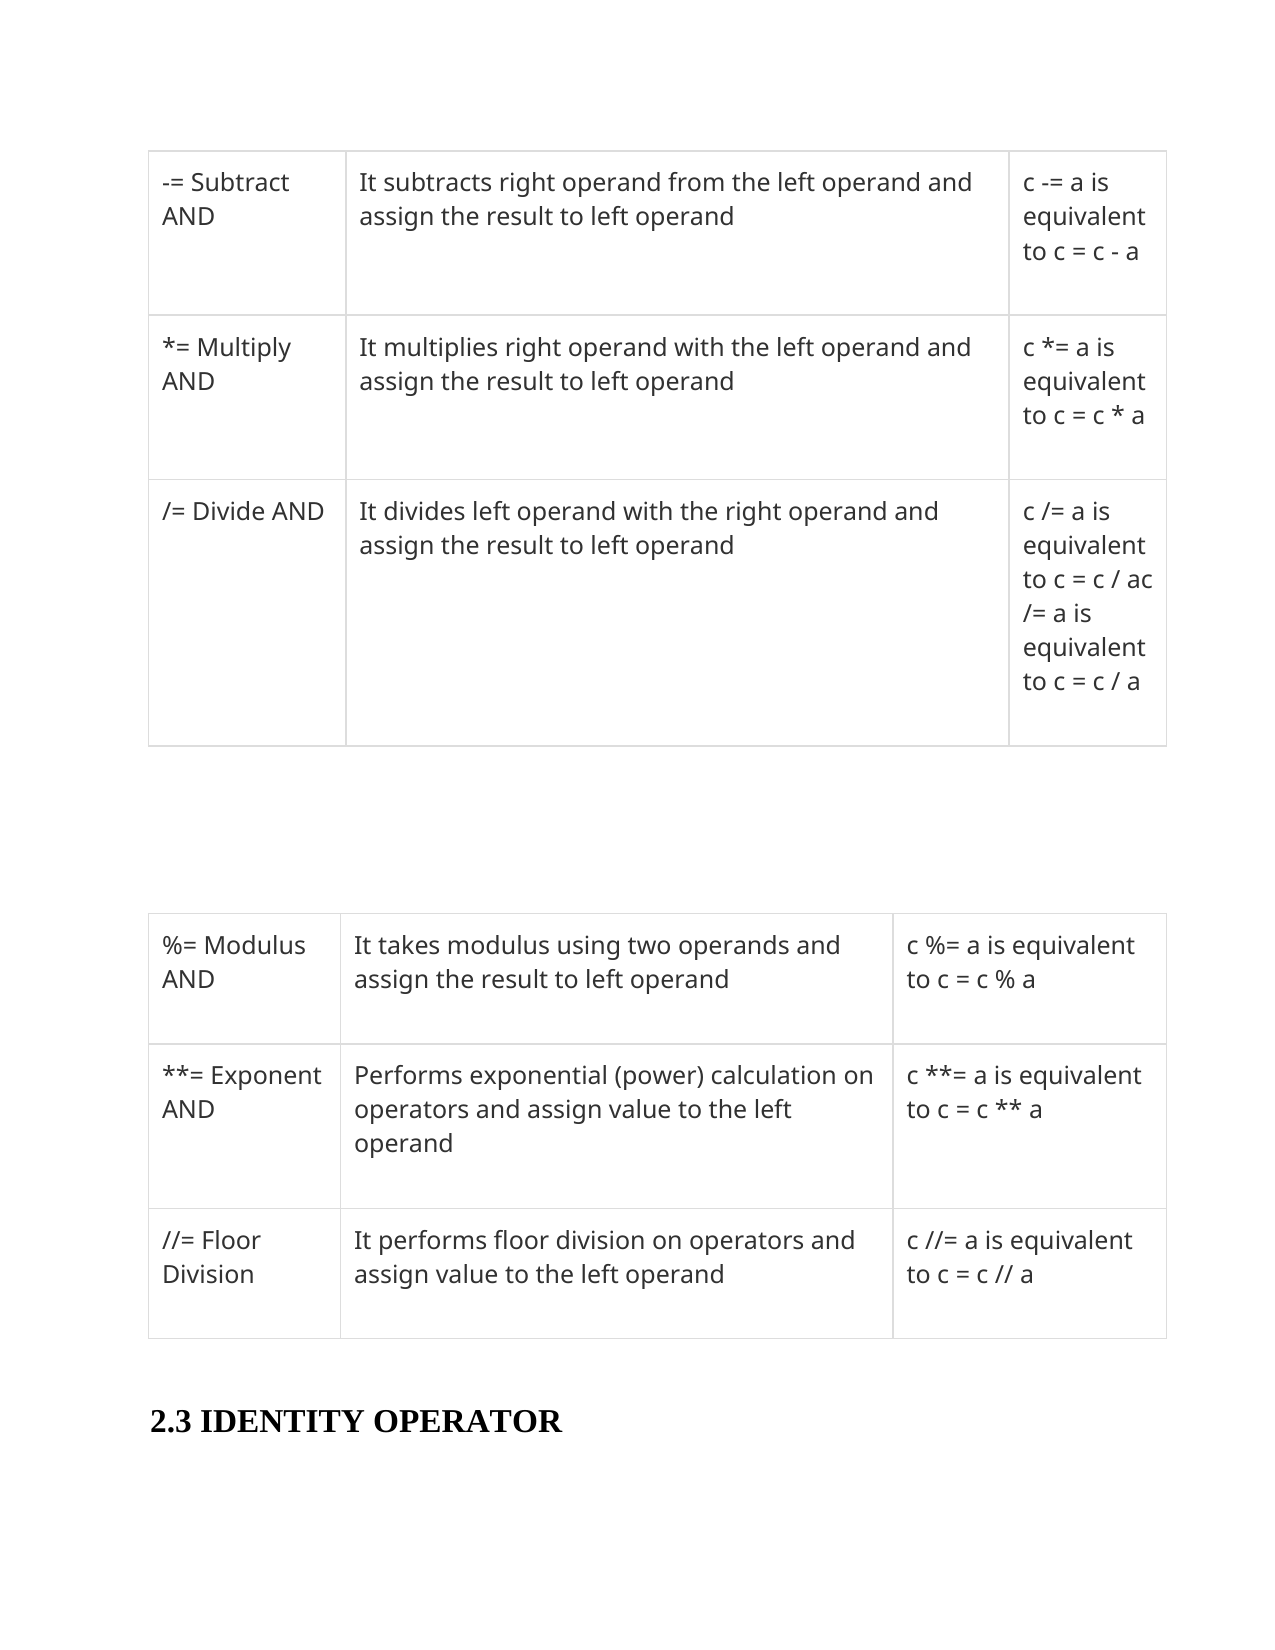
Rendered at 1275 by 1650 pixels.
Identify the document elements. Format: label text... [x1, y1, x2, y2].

table_cell c -= a is equivalent to c = c - a [1010, 152, 1166, 314]
table_cell c /= a is equivalent to c = c / ac /= a is equivalent to c = c / a [1010, 480, 1166, 745]
table_header %= Modulus AND [149, 914, 340, 1043]
text 2.3 IDENTITY OPERATOR [150, 1402, 1125, 1440]
table_cell It subtracts right operand from the left operand and assign the result to left operand [347, 152, 1008, 314]
table_cell c //= a is equivalent to c = c // a [894, 1209, 1166, 1338]
table_cell //= Floor Division [149, 1209, 340, 1338]
table_cell -= Subtract AND [149, 152, 345, 314]
table_cell It divides left operand with the right operand and assign the result to left operand [347, 480, 1008, 745]
table_cell It performs floor division on operators and assign value to the left operand [341, 1209, 892, 1338]
table_cell It multiplies right operand with the left operand and assign the result to left operand [347, 316, 1008, 479]
table_cell **= Exponent AND [149, 1045, 340, 1207]
table_cell c *= a is equivalent to c = c * a [1010, 316, 1166, 479]
table_cell c **= a is equivalent to c = c ** a [894, 1045, 1166, 1207]
table_header c %= a is equivalent to c = c % a [894, 914, 1166, 1043]
table_cell /= Divide AND [149, 480, 345, 745]
table_cell *= Multiply AND [149, 316, 345, 479]
table_cell Performs exponential (power) calculation on operators and assign value to the left operand [341, 1045, 892, 1207]
table_header It takes modulus using two operands and assign the result to left operand [341, 914, 892, 1043]
